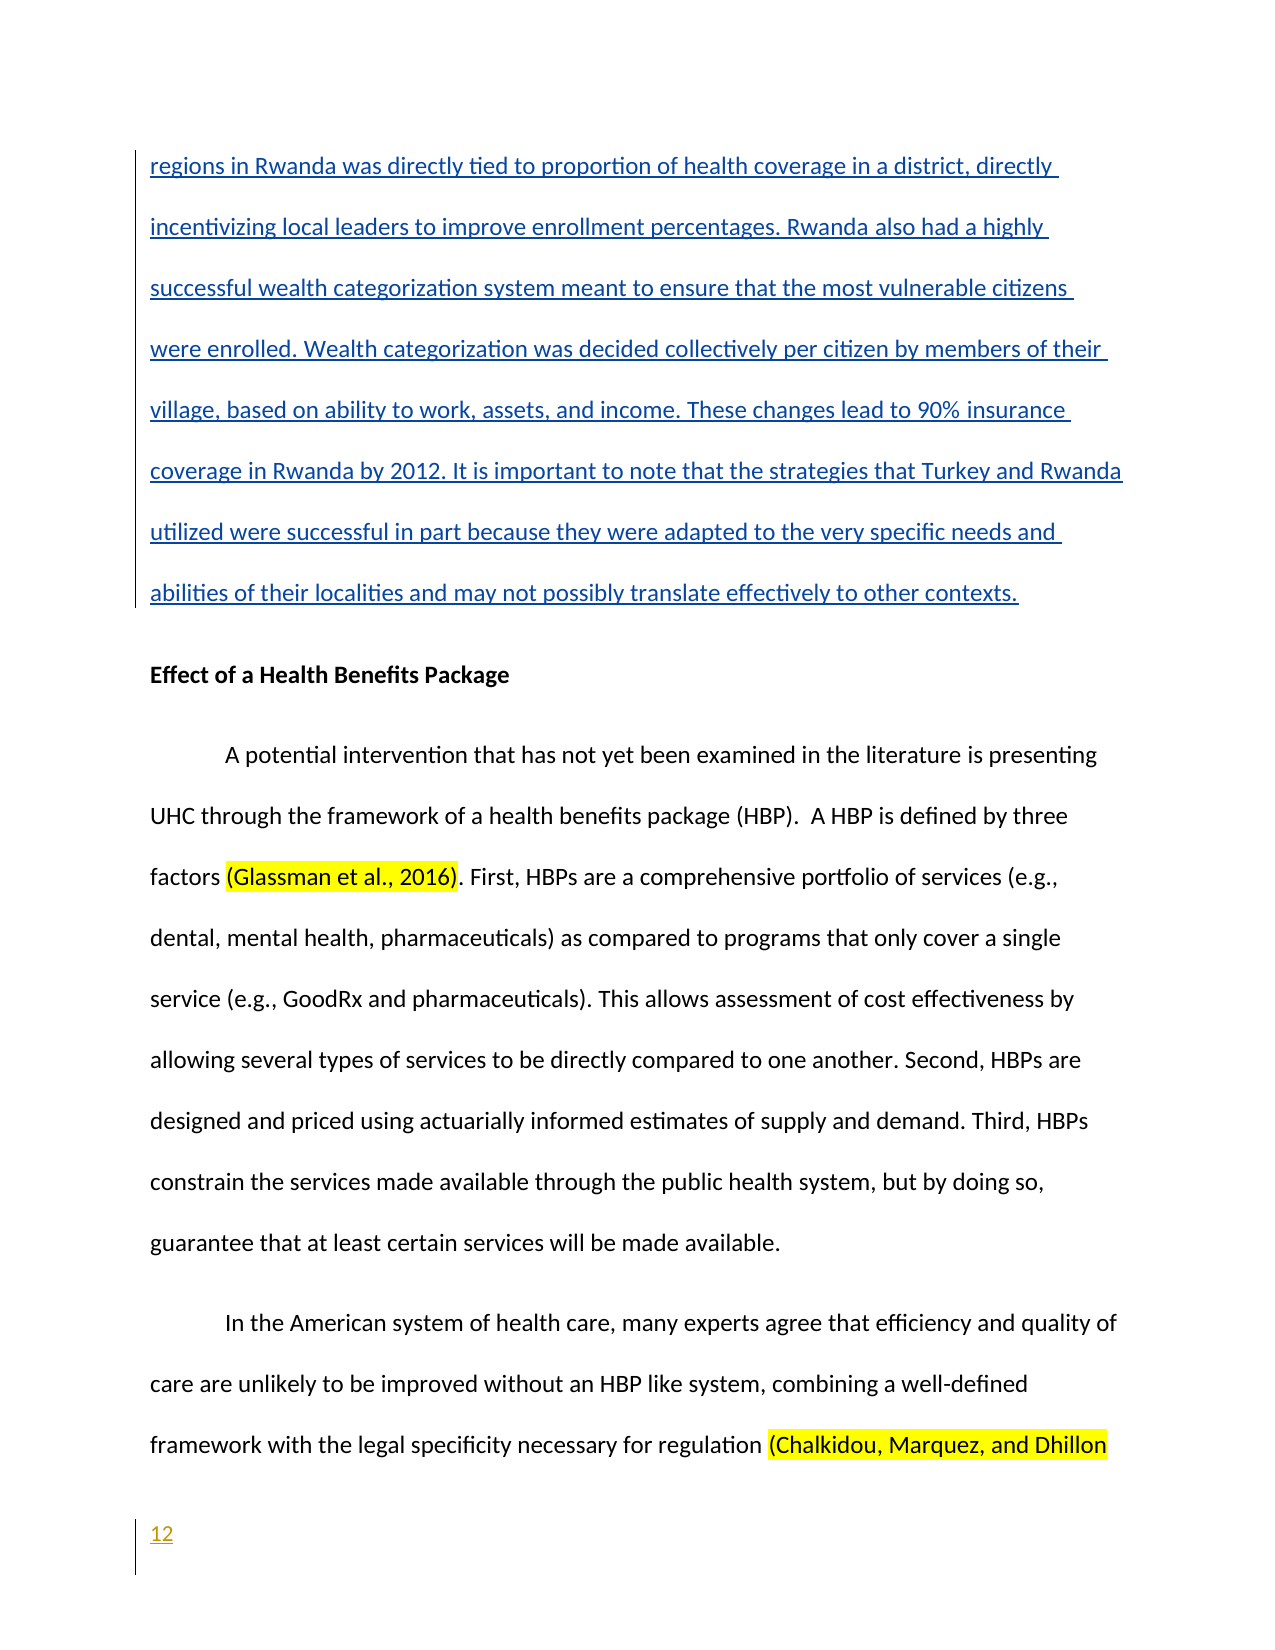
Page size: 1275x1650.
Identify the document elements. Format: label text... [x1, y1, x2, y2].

subtitle Effect of a Health Benefits Package [150, 659, 1125, 690]
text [150, 1307, 1125, 1460]
text A potential intervention that has not yet been examined in the literature is presenting UHC through the framework of a health benefits package (HBP). A HBP is defined by three factors (Glassman et al., 2016). First, HBPs are a comprehensive portfolio of services (e.g., dental, mental health, pharmaceuticals) as compared to programs that only cover a single service (e.g., GoodRx and pharmaceuticals). This allows assessment of cost effectiveness by allowing several types of services to be directly compared to one another. Second, HBPs are designed and priced using actuarially informed estimates of supply and demand. Third, HBPs constrain the services made available through the public health system, but by doing so, guarantee that at least certain services will be made available. [150, 739, 1125, 1258]
